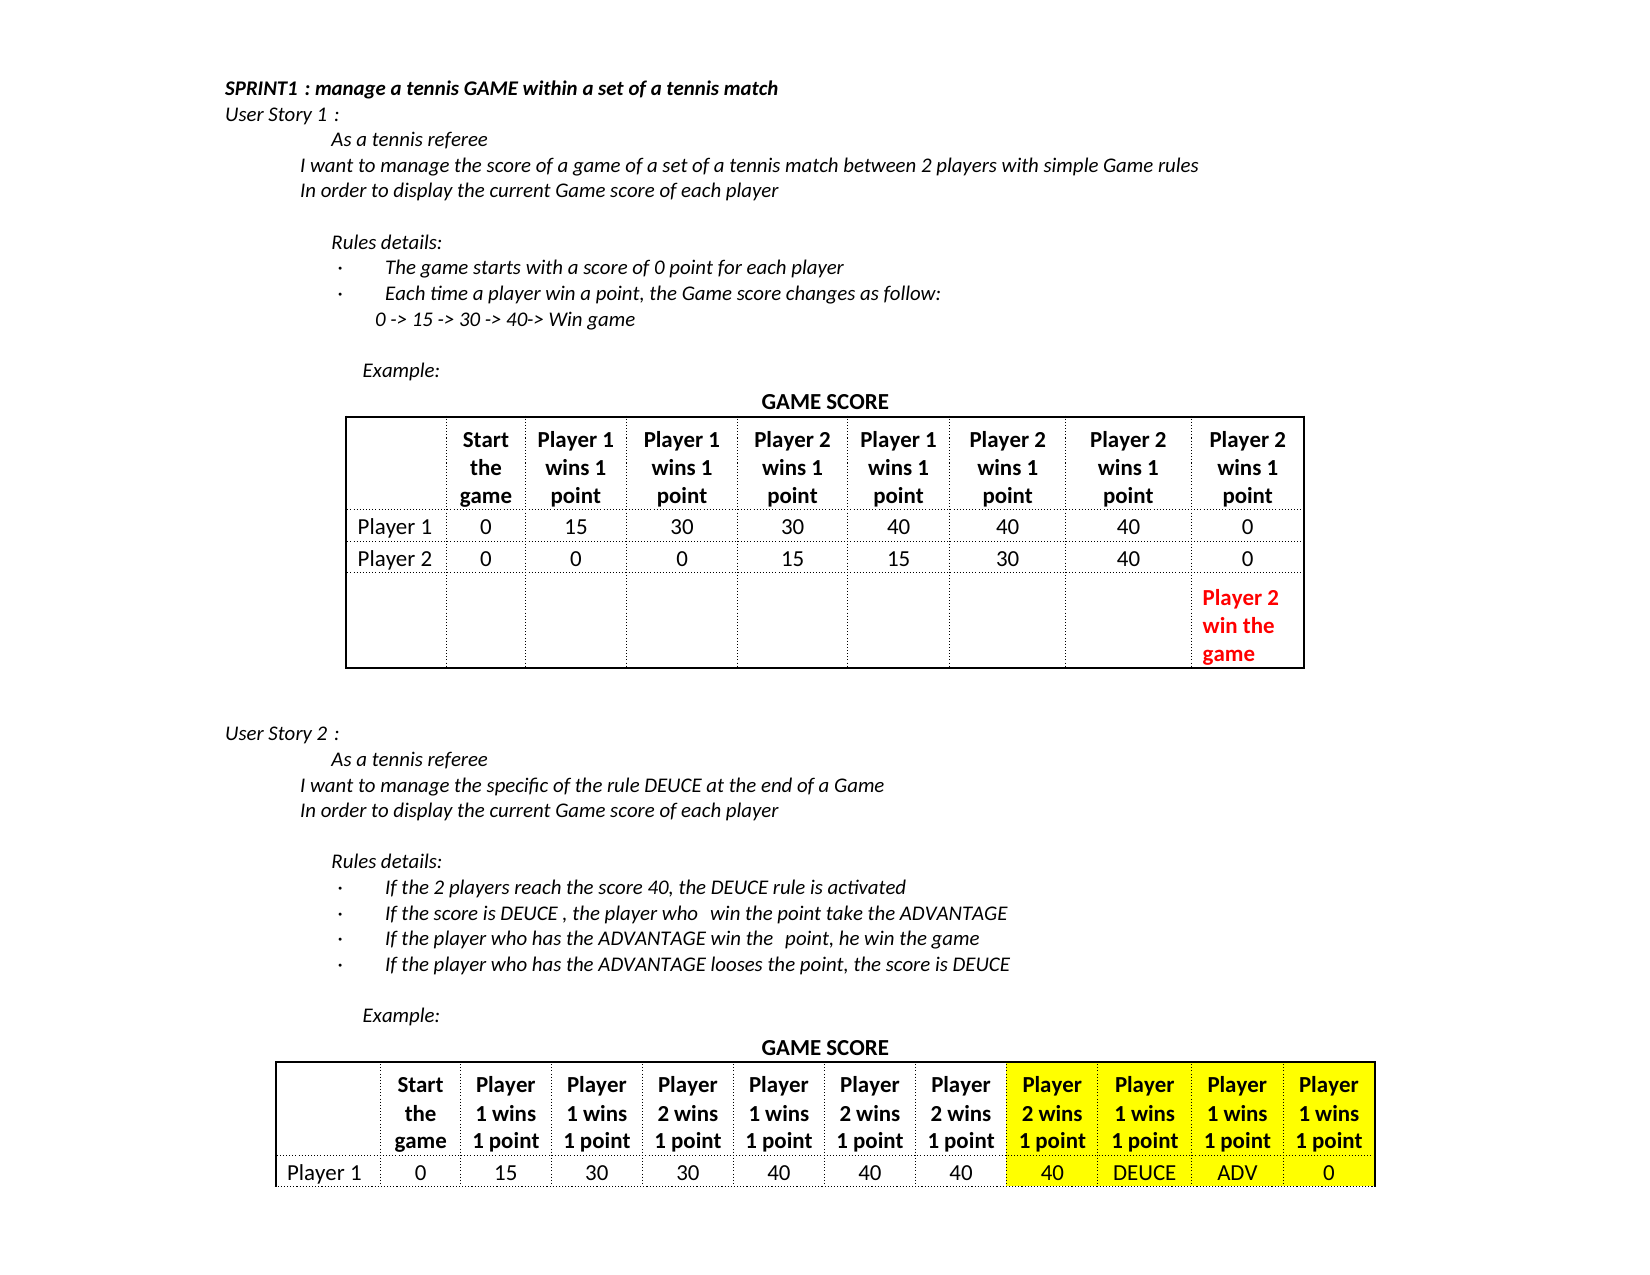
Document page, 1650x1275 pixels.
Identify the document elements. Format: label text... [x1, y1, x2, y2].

table_cell Player 2 wins 1 point [1006, 1063, 1098, 1155]
table_cell 0 [626, 541, 737, 572]
text I want to manage the score of a game of a set of a tennis match between 2 players with simple Game rules [300, 152, 1575, 177]
table_cell [626, 572, 737, 667]
table_cell 0 [446, 541, 525, 572]
text As a tennis referee [225, 746, 1575, 772]
text As a tennis referee [225, 126, 1575, 152]
table_cell [950, 572, 1065, 667]
table_cell 40 [950, 509, 1065, 541]
table_cell [847, 572, 950, 667]
table_cell 30 [626, 509, 737, 541]
table_cell 0 [1191, 541, 1303, 572]
table_cell Player 2 win the game [1191, 572, 1303, 667]
table_cell Player 1 wins 1 point [733, 1063, 824, 1155]
table_cell 40 [1006, 1155, 1098, 1186]
table_cell Start the game [446, 418, 525, 509]
table_cell 30 [551, 1155, 642, 1186]
table_cell [277, 1063, 381, 1155]
table_cell DEUCE [1098, 1155, 1191, 1186]
table_cell Player 1 wins 1 point [525, 418, 626, 509]
text Rules details: [225, 229, 1575, 254]
text Example: [150, 1002, 1575, 1028]
text · Each time a player win a point, the Game score changes as follow: [337, 280, 1575, 306]
table_cell 40 [847, 509, 950, 541]
table_cell [525, 572, 626, 667]
table_cell Start the game [381, 1063, 460, 1155]
table_cell Player 1 wins 1 point [551, 1063, 642, 1155]
table_header GAME SCORE [276, 1028, 1374, 1061]
table_cell Player 1 wins 1 point [626, 418, 737, 509]
table_cell Player 1 wins 1 point [847, 418, 950, 509]
table_cell 40 [824, 1155, 915, 1186]
text 0 -> 15 -> 30 -> 40-> Win game [337, 306, 1575, 331]
table_cell Player 1 wins 1 point [1191, 1063, 1283, 1155]
table_cell [738, 572, 847, 667]
text · If the player who has the ADVANTAGE looses the point, the score is DEUCE [337, 951, 1575, 977]
table_cell Player 1 wins 1 point [460, 1063, 551, 1155]
table_cell 30 [642, 1155, 733, 1186]
text · If the 2 players reach the score 40, the DEUCE rule is activated [337, 874, 1575, 900]
text Rules details: [225, 849, 1575, 874]
text · If the score is DEUCE , the player who win the point take the ADVANTAGE [337, 900, 1575, 925]
text I want to manage the specific of the rule DEUCE at the end of a Game [300, 772, 1575, 797]
table_cell Player 2 wins 1 point [1191, 418, 1303, 509]
table_cell 30 [738, 509, 847, 541]
table_cell 40 [1065, 509, 1191, 541]
table_cell ADV [1191, 1155, 1283, 1186]
table_cell [347, 572, 446, 667]
table_cell 40 [1065, 541, 1191, 572]
table_cell Player 2 wins 1 point [824, 1063, 915, 1155]
table_cell Player 2 wins 1 point [642, 1063, 733, 1155]
table_cell Player 2 wins 1 point [738, 418, 847, 509]
text · If the player who has the ADVANTAGE win the point, he win the game [337, 926, 1575, 951]
table_cell [446, 572, 525, 667]
table_cell [347, 418, 446, 509]
table_header GAME SCORE [346, 383, 1304, 416]
text In order to display the current Game score of each player [300, 797, 1575, 823]
text User Story 2 : [225, 721, 1575, 746]
table_cell Player 2 [347, 541, 446, 572]
table_cell 40 [733, 1155, 824, 1186]
table_cell Player 2 wins 1 point [950, 418, 1065, 509]
table_cell Player 1 [347, 509, 446, 541]
table_cell 0 [446, 509, 525, 541]
table_cell 0 [1283, 1155, 1374, 1186]
text User Story 1 : [225, 101, 1575, 126]
text Example: [150, 357, 1575, 382]
text SPRINT1 : manage a tennis GAME within a set of a tennis match [225, 75, 1575, 101]
table_cell Player 1 [277, 1155, 381, 1186]
table_cell 30 [950, 541, 1065, 572]
table_cell [1065, 572, 1191, 667]
table_cell 40 [915, 1155, 1006, 1186]
table_cell Player 1 wins 1 point [1098, 1063, 1191, 1155]
table_cell Player 2 wins 1 point [1065, 418, 1191, 509]
table_cell Player 2 wins 1 point [915, 1063, 1006, 1155]
table_cell 0 [381, 1155, 460, 1186]
table_cell 15 [847, 541, 950, 572]
text In order to display the current Game score of each player [300, 178, 1575, 203]
table_cell 15 [460, 1155, 551, 1186]
table_cell Player 1 wins 1 point [1283, 1063, 1374, 1155]
table_cell 15 [738, 541, 847, 572]
table_cell 0 [1191, 509, 1303, 541]
text · The game starts with a score of 0 point for each player [337, 254, 1575, 280]
table_cell 15 [525, 509, 626, 541]
table_cell 0 [525, 541, 626, 572]
